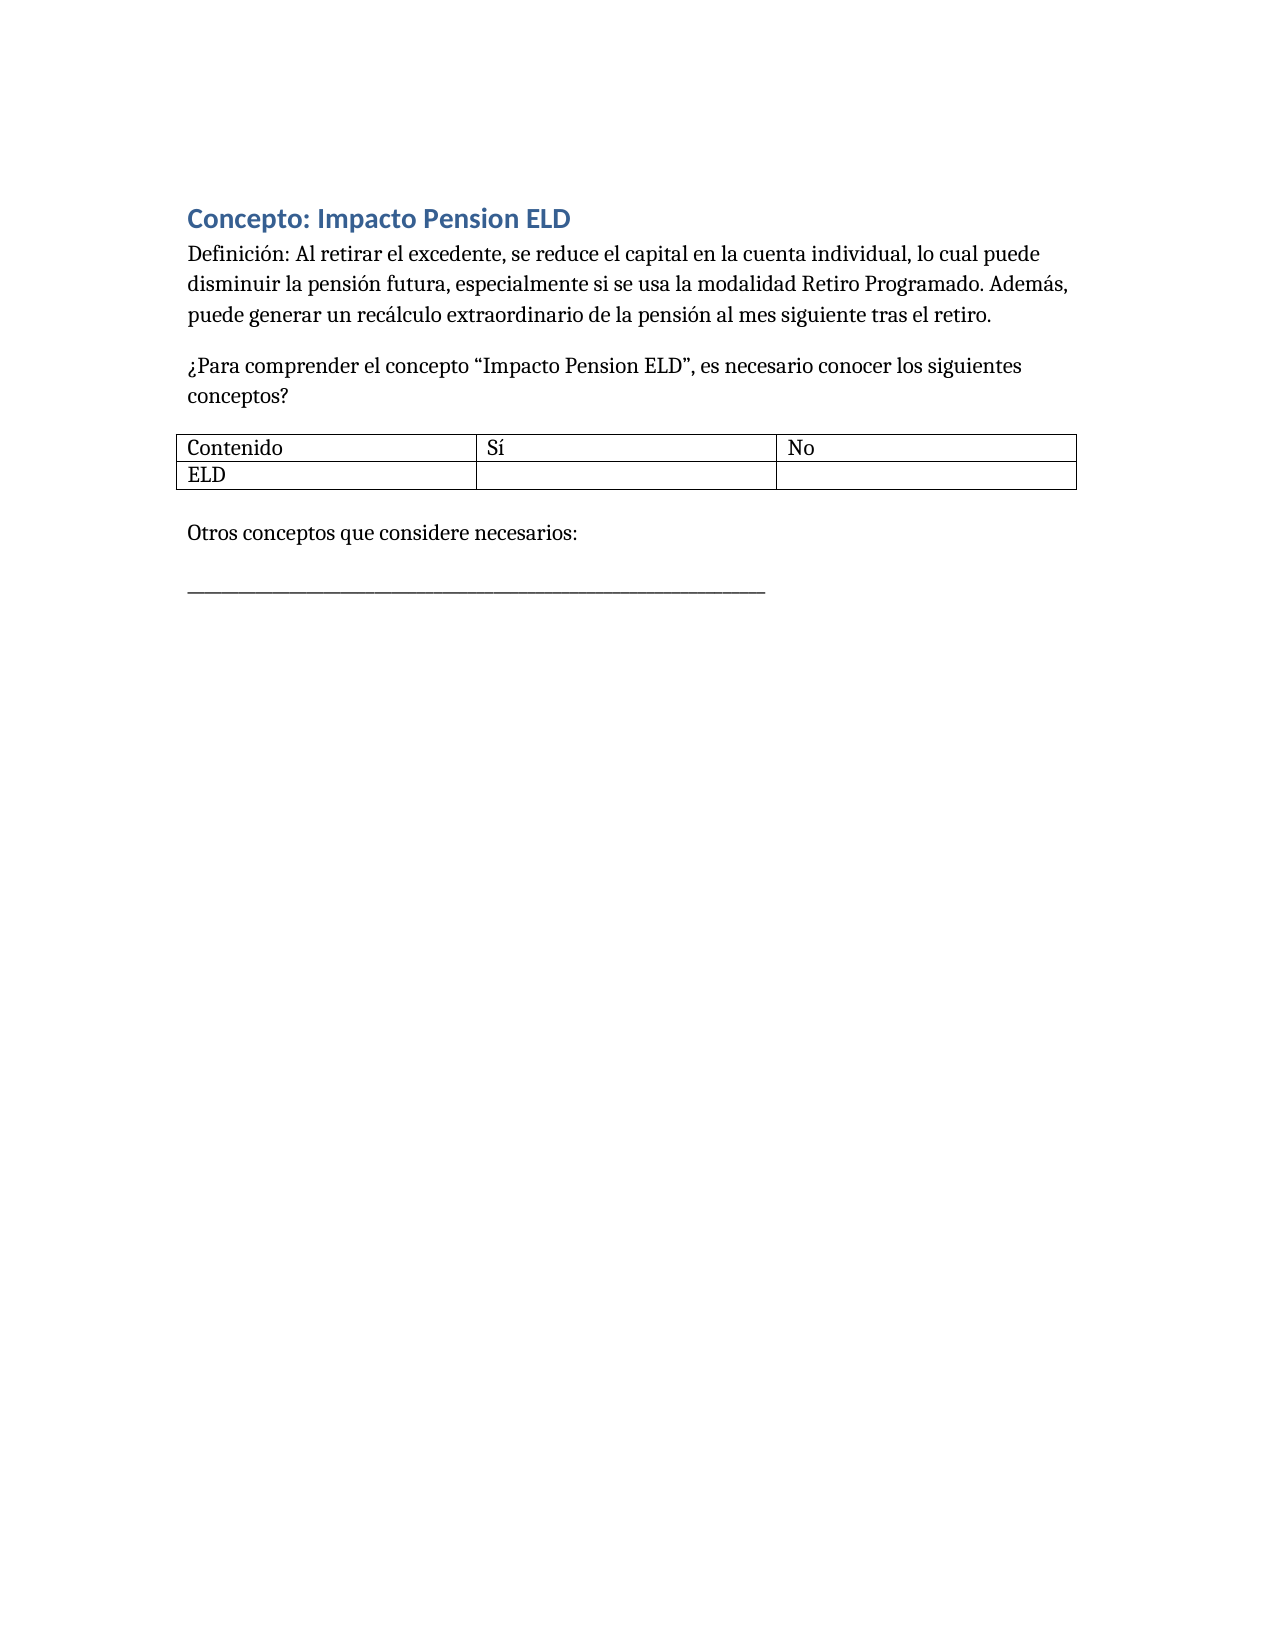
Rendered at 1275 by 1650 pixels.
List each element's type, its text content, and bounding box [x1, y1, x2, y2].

table_header Contenido [177, 435, 476, 461]
text Otros conceptos que considere necesarios: [187, 489, 1087, 546]
text ¿Para comprender el concepto “Impacto Pension ELD”, es necesario conocer los siguientes conceptos? [187, 352, 1087, 409]
table_header Sí [477, 435, 776, 461]
table_cell ELD [177, 462, 476, 488]
table_header No [777, 435, 1076, 461]
subtitle Concepto: Impacto Pension ELD [187, 200, 1087, 236]
table_cell [777, 462, 1076, 488]
table_cell [477, 462, 776, 488]
text Definición: Al retirar el excedente, se reduce el capital en la cuenta individual, lo cual puede disminuir la pensión futura, especialmente si se usa la modalidad Retiro Programado. Además, puede generar un recálculo extraordinario de la pensión al mes siguiente tras el retiro. [187, 241, 1087, 328]
text ____________________________________________________________________ [187, 571, 1087, 597]
